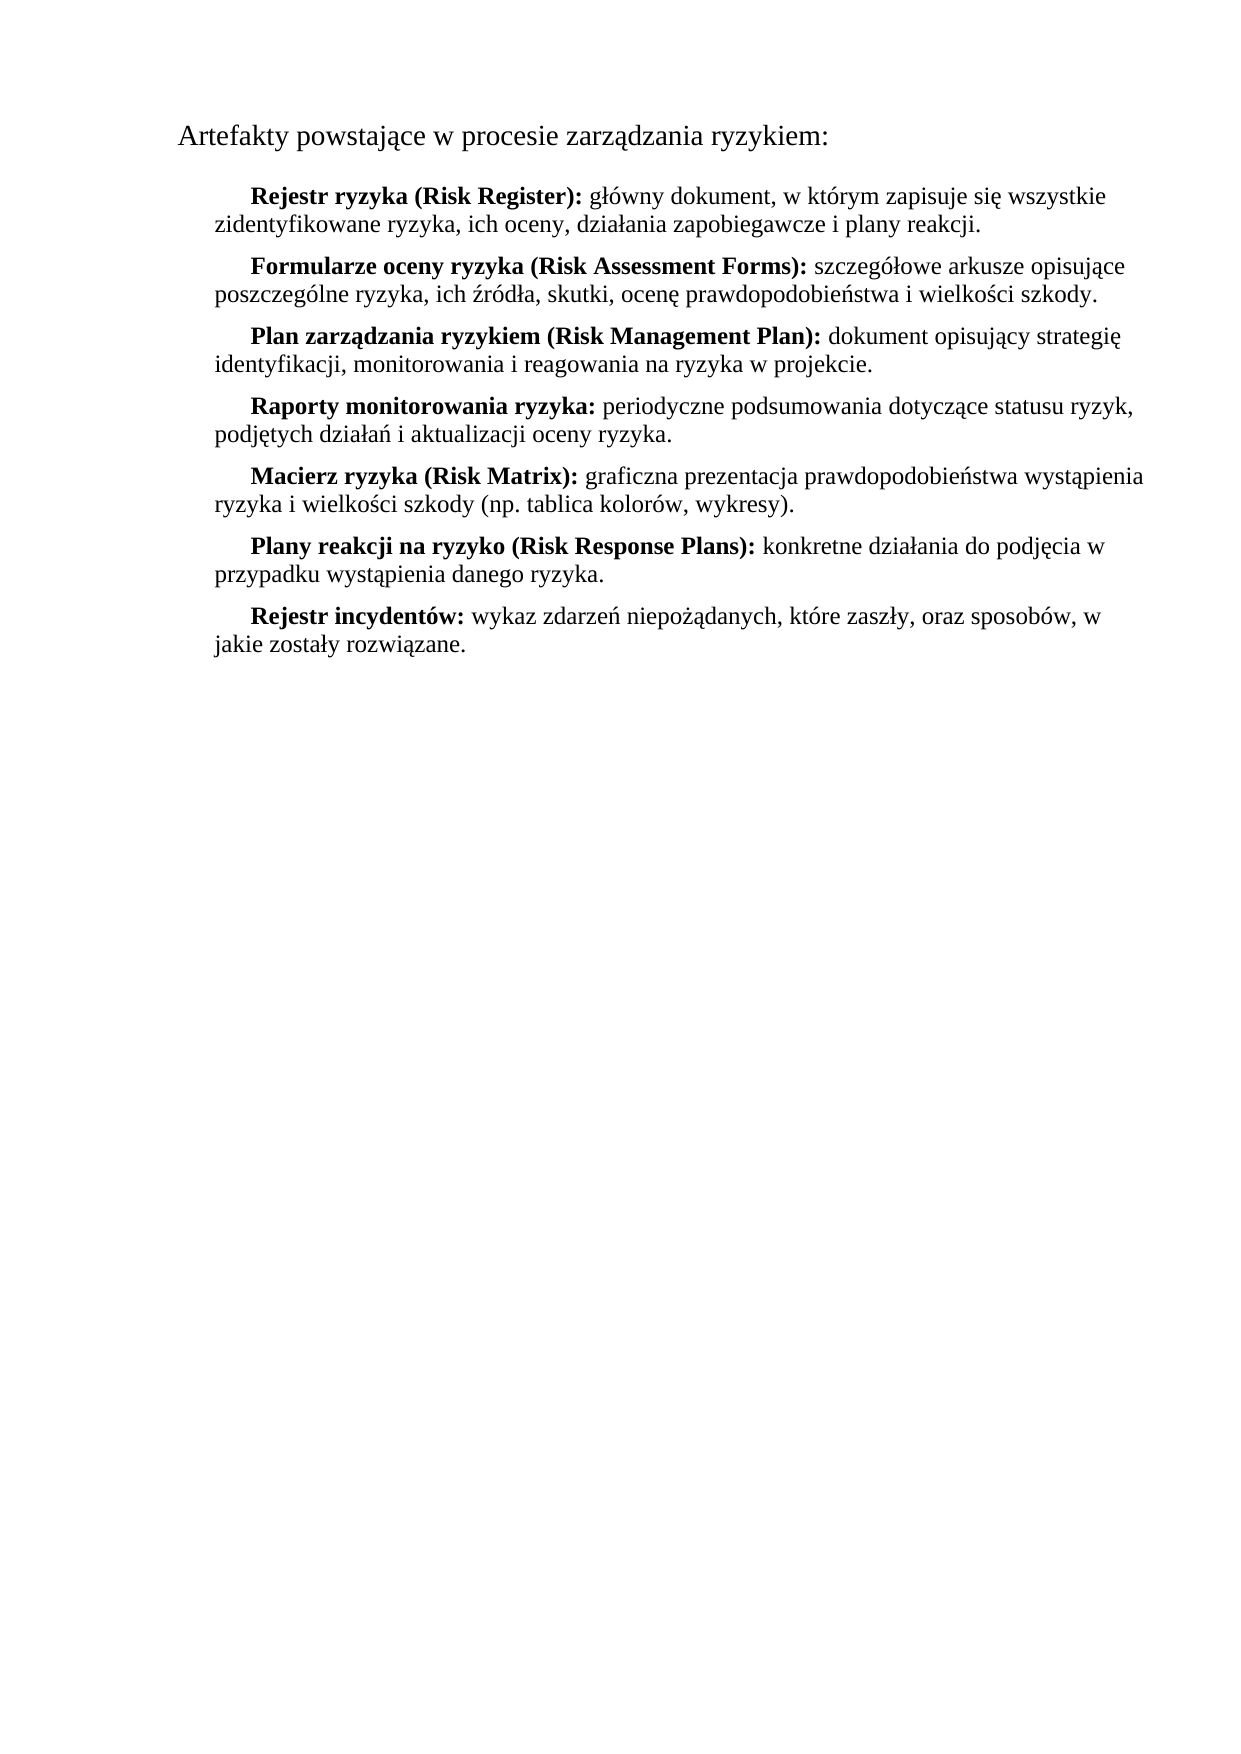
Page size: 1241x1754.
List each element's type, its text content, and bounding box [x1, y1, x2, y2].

text Plan zarządzania ryzykiem (Risk Management Plan): dokument opisujący strategię identyfikacji, monitorowania i reagowania na ryzyka w projekcie. [214, 321, 1152, 378]
text Raporty monitorowania ryzyka: periodyczne podsumowania dotyczące statusu ryzyk, podjętych działań i aktualizacji oceny ryzyka. [214, 391, 1152, 448]
text Formularze oceny ryzyka (Risk Assessment Forms): szczegółowe arkusze opisujące poszczególne ryzyka, ich źródła, skutki, ocenę prawdopodobieństwa i wielkości szkody. [214, 251, 1152, 308]
text Artefakty powstające w procesie zarządzania ryzykiem: [177, 118, 1152, 152]
text Rejestr ryzyka (Risk Register): główny dokument, w którym zapisuje się wszystkie zidentyfikowane ryzyka, ich oceny, działania zapobiegawcze i plany reakcji. [214, 181, 1152, 238]
text Macierz ryzyka (Risk Matrix): graficzna prezentacja prawdopodobieństwa wystąpienia ryzyka i wielkości szkody (np. tablica kolorów, wykresy). [214, 461, 1152, 518]
text Rejestr incydentów: wykaz zdarzeń niepożądanych, które zaszły, oraz sposobów, w jakie zostały rozwiązane. [214, 601, 1152, 658]
text Plany reakcji na ryzyko (Risk Response Plans): konkretne działania do podjęcia w przypadku wystąpienia danego ryzyka. [214, 531, 1152, 588]
